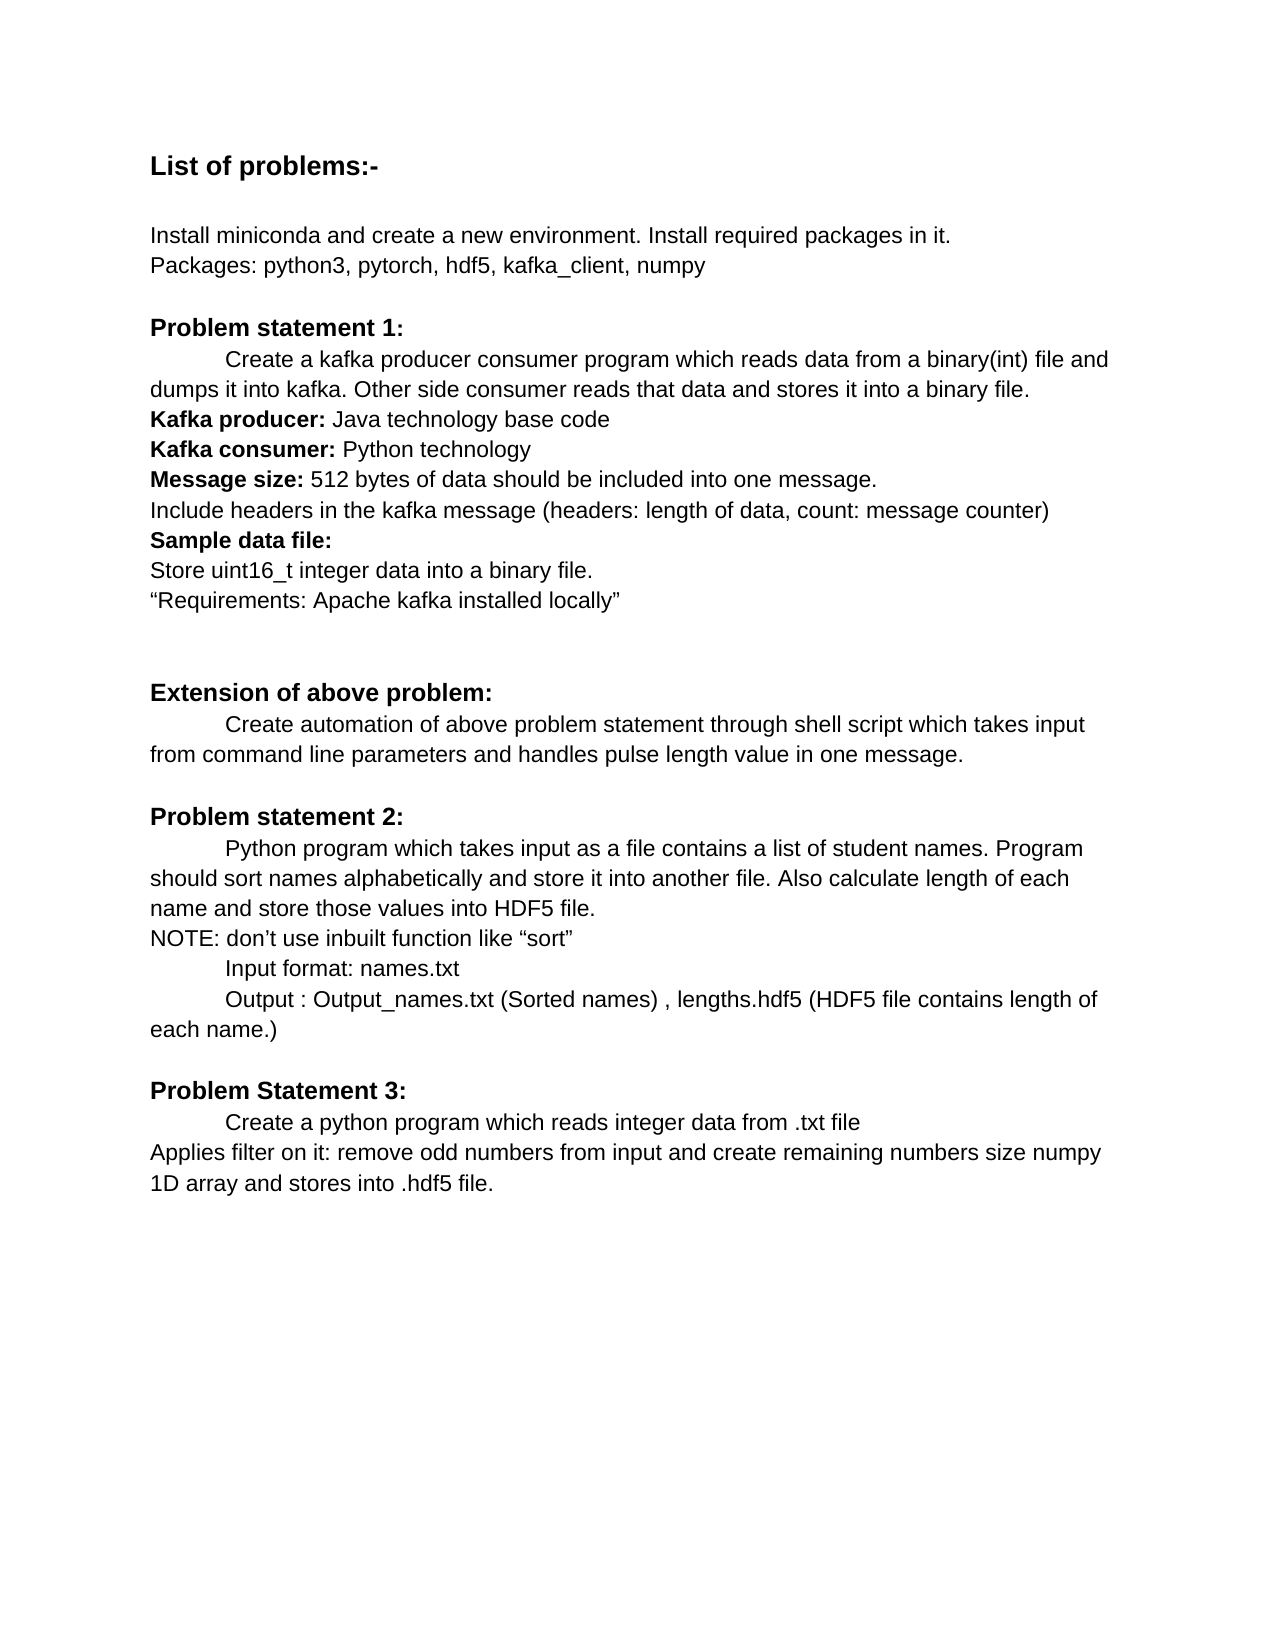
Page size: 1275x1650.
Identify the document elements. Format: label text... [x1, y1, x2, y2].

text Python program which takes input as a file contains a list of student names. Program should sort names alphabetically and store it into another file. Also calculate length of each name and store those values into HDF5 file. [150, 834, 1125, 921]
text Install miniconda and create a new environment. Install required packages in it. [150, 222, 1125, 248]
text Create a kafka producer consumer program which reads data from a binary(int) file and dumps it into kafka. Other side consumer reads that data and stores it into a binary file. [150, 346, 1125, 402]
text Sample data file: [150, 527, 1125, 553]
text Applies filter on it: remove odd numbers from input and create remaining numbers size numpy 1D array and stores into .hdf5 file. [150, 1139, 1125, 1196]
text “Requirements: Apache kafka installed locally” [150, 587, 1125, 613]
text Kafka consumer: Python technology [150, 436, 1125, 462]
text Store uint16_t integer data into a binary file. [150, 557, 1125, 583]
text Create a python program which reads integer data from .txt file [150, 1109, 1125, 1136]
text Create automation of above problem statement through shell script which takes input from command line parameters and handles pulse length value in one message. [150, 711, 1125, 767]
text Problem statement 1: [150, 312, 1125, 341]
text List of problems:- [150, 150, 1125, 181]
text Message size: 512 bytes of data should be included into one message. [150, 466, 1125, 493]
text Packages: python3, pytorch, hdf5, kafka_client, numpy [150, 252, 1125, 278]
text Kafka producer: Java technology base code [150, 406, 1125, 432]
text Output : Output_names.txt (Sorted names) , lengths.hdf5 (HDF5 file contains length of each name.) [150, 986, 1125, 1042]
text Input format: names.txt [150, 955, 1125, 982]
text NOTE: don’t use inbuilt function like “sort” [150, 925, 1125, 951]
text Extension of above problem: [150, 678, 1125, 707]
text Problem statement 2: [150, 801, 1125, 830]
text Problem Statement 3: [150, 1076, 1125, 1105]
text Include headers in the kafka message (headers: length of data, count: message counter) [150, 497, 1125, 523]
